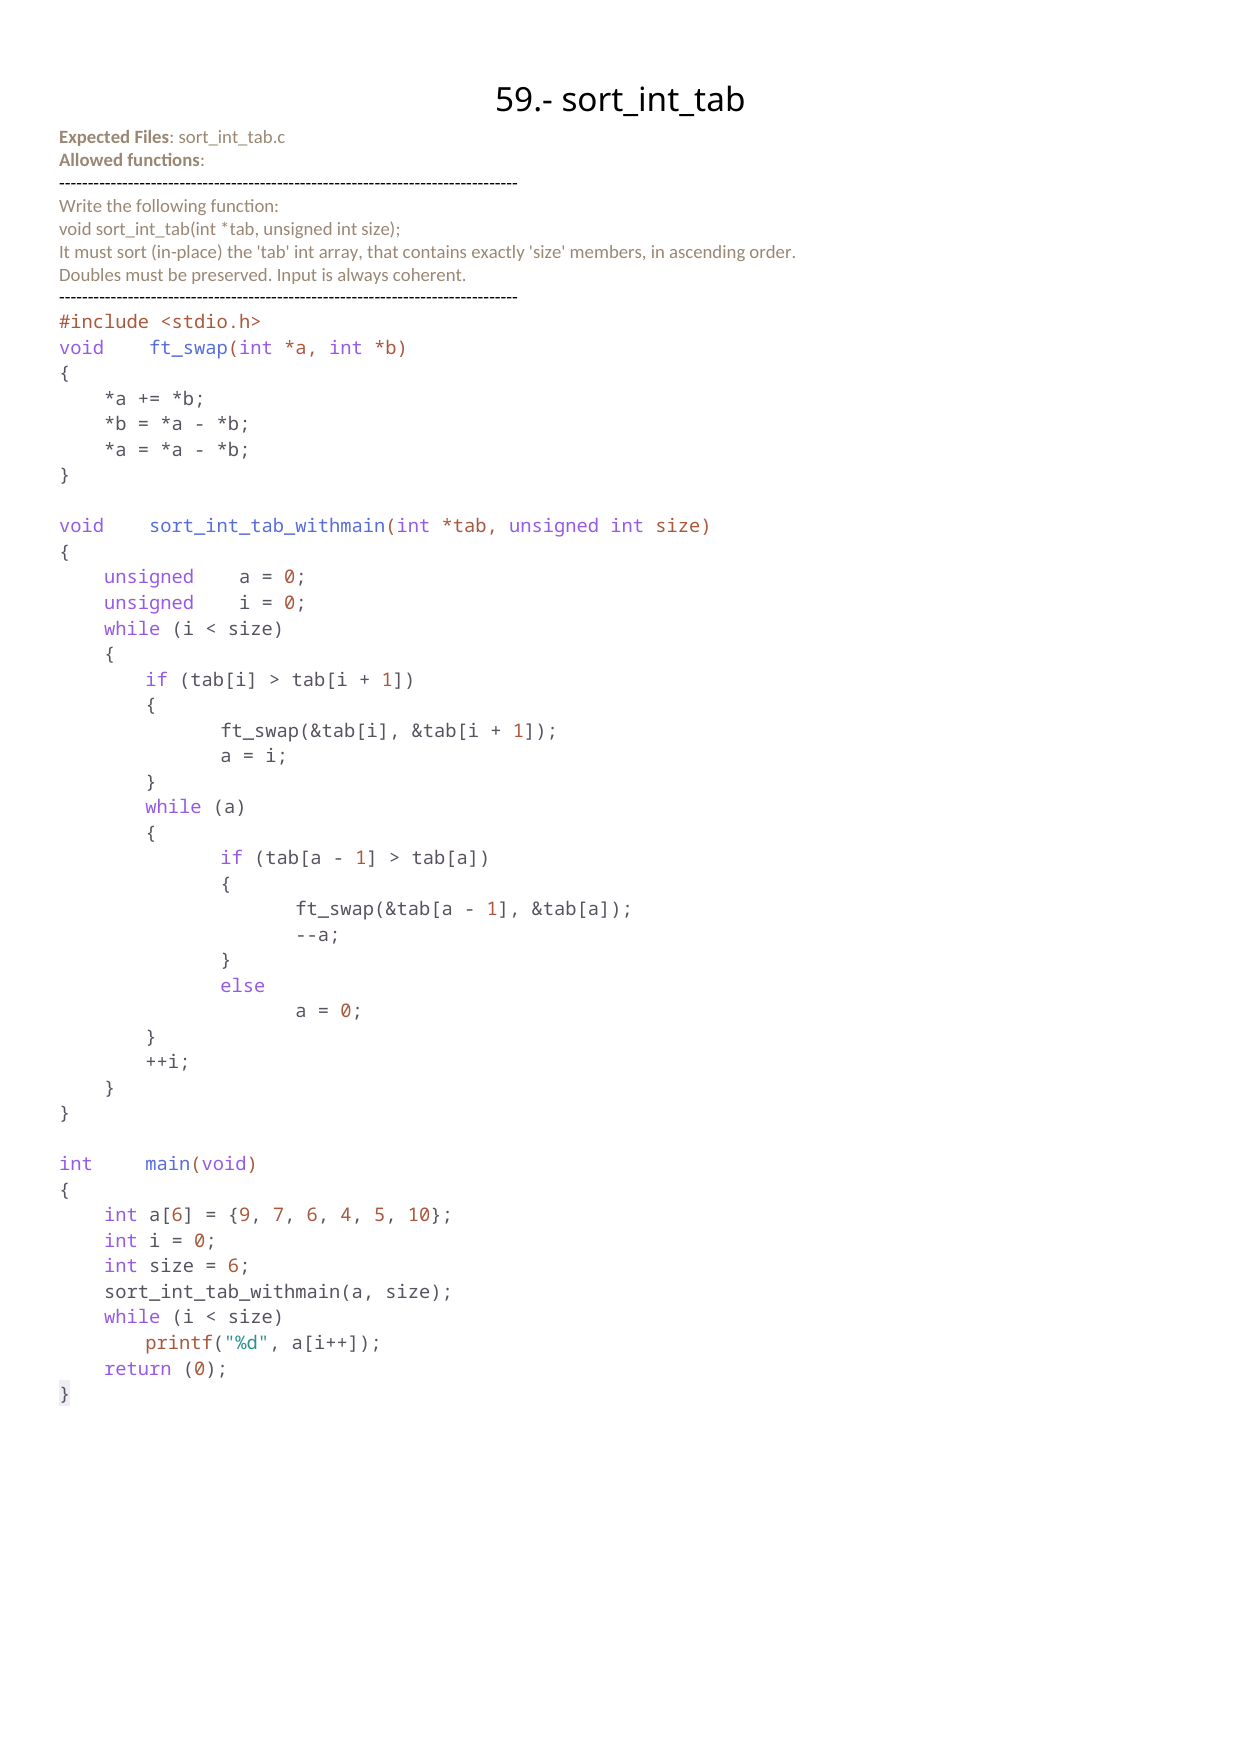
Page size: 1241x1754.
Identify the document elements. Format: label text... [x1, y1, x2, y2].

subtitle 59.- sort_int_tab [59, 76, 1181, 121]
text -------------------------------------------------------------------------------- [59, 171, 1181, 194]
text #include <stdio.h> void ft_swap(int *a, int *b) { *a += *b; *b = *a - *b; *a = *a - *b; } void sort_int_tab_withmain(int *tab, unsigned int size) { unsigned a = 0; unsigned i = 0; while (i < size) { if (tab[i] > tab[i + 1]) { ft_swap(&tab[i], &tab[i + 1]); a = i; } while (a) { if (tab[a - 1] > tab[a]) { ft_swap(&tab[a - 1], &tab[a]); --a; } else a = 0; } ++i; } } int main(void) { int a[6] = {9, 7, 6, 4, 5, 10}; int i = 0; int size = 6; sort_int_tab_withmain(a, size); while (i < size) printf("%d", a[i++]); return (0); } [59, 308, 1181, 1406]
text Expected Files: sort_int_tab.c [59, 125, 1181, 148]
text void sort_int_tab(int *tab, unsigned int size); [59, 217, 1181, 240]
text Doubles must be preserved. Input is always coherent. [59, 263, 1181, 286]
text It must sort (in-place) the 'tab' int array, that contains exactly 'size' members, in ascending order. [59, 240, 1181, 263]
text Write the following function: [59, 194, 1181, 217]
text -------------------------------------------------------------------------------- [59, 286, 1181, 308]
text Allowed functions: [59, 148, 1181, 171]
